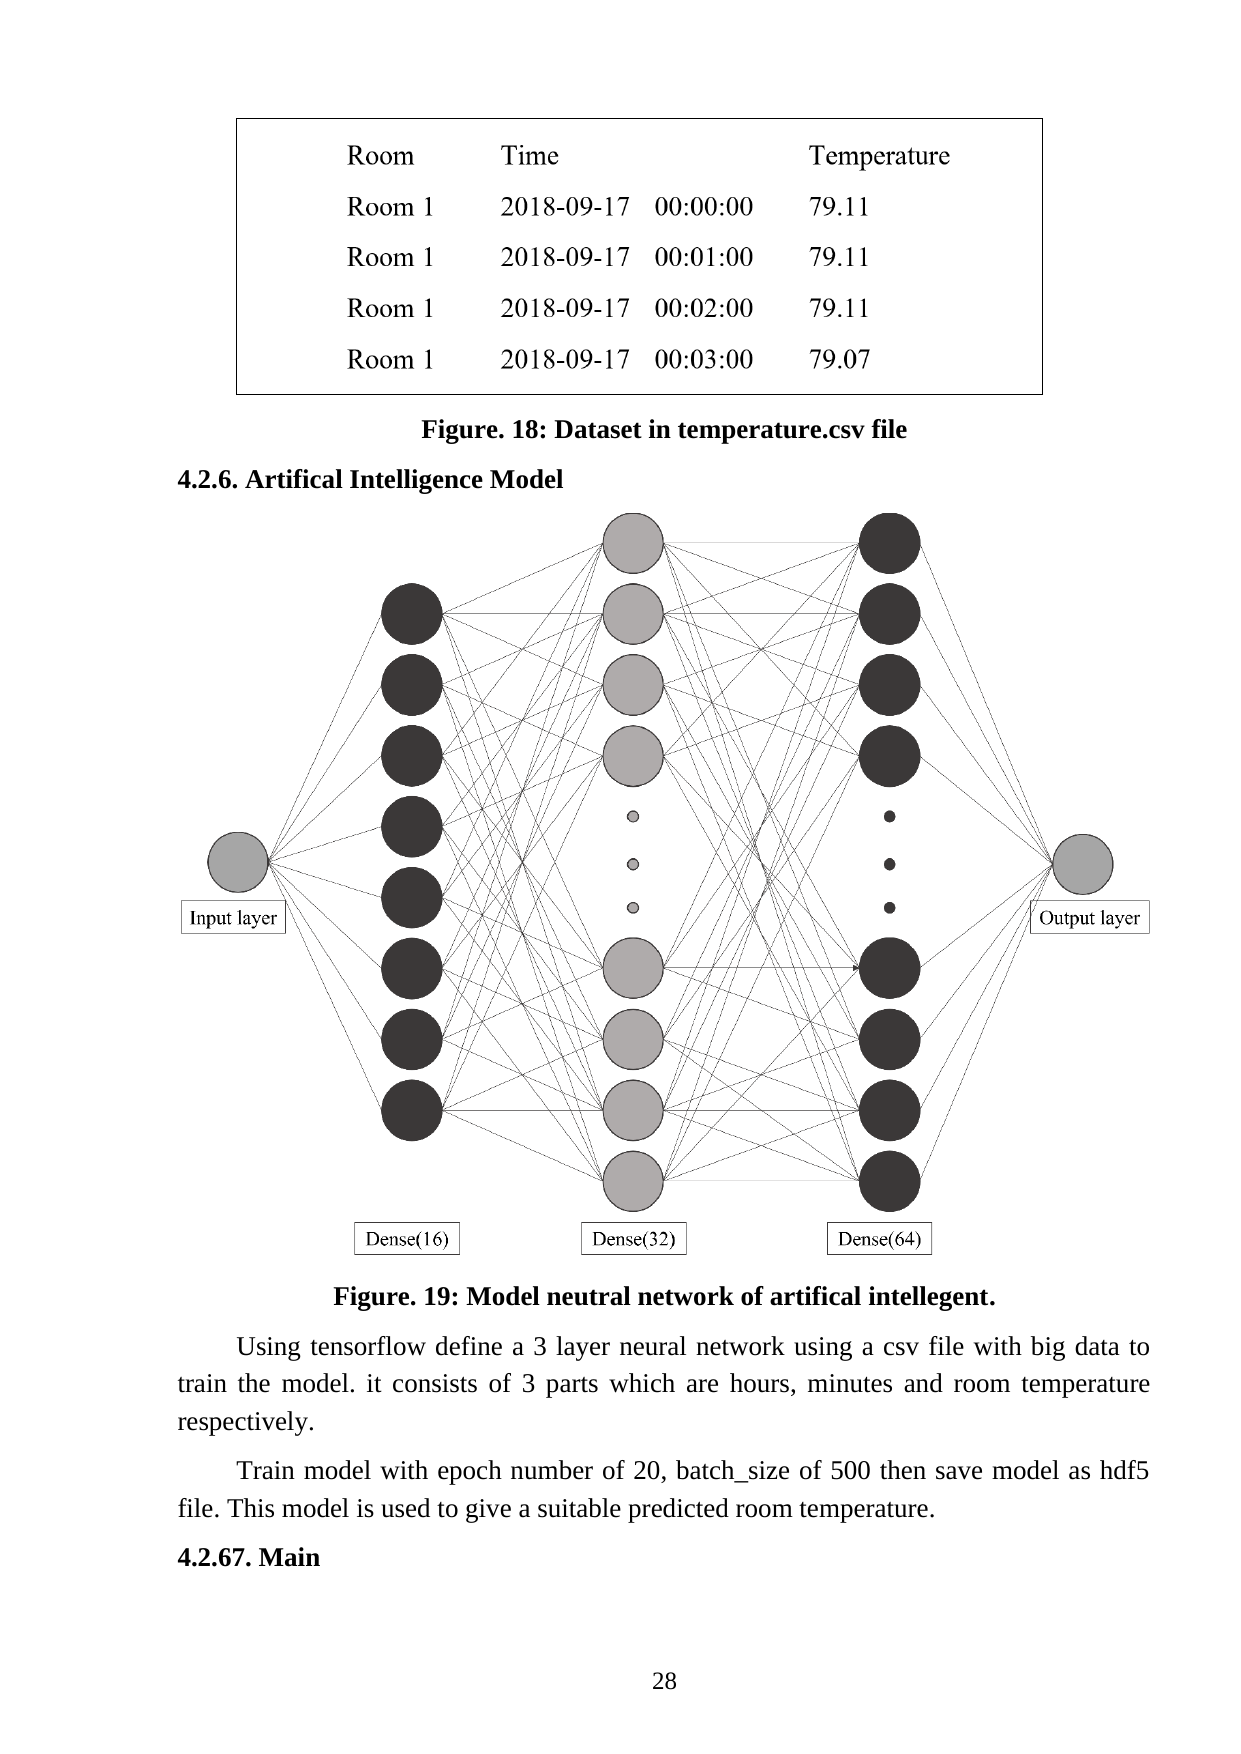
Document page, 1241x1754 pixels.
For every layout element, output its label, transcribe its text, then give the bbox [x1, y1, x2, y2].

picture [177, 513, 1152, 1262]
text Using tensorflow define a 3 layer neural network using a csv file with big data to train the model. it consists of 3 parts which are hours, minutes and room temperature respectively. [177, 1330, 1152, 1436]
text Figure. 19: Model neutral network of artifical intellegent. [177, 1280, 1152, 1311]
text Train model with epoch number of 20, batch_size of 500 then save model as hdf5 file. This model is used to give a suitable predicted room temperature. [177, 1454, 1152, 1523]
text Figure. 18: Dataset in temperature.csv file [177, 413, 1152, 444]
text 4.2.6. Artifical Intelligence Model [177, 463, 1152, 494]
text 4.2.67. Main [177, 1542, 1152, 1573]
picture [237, 119, 1042, 394]
